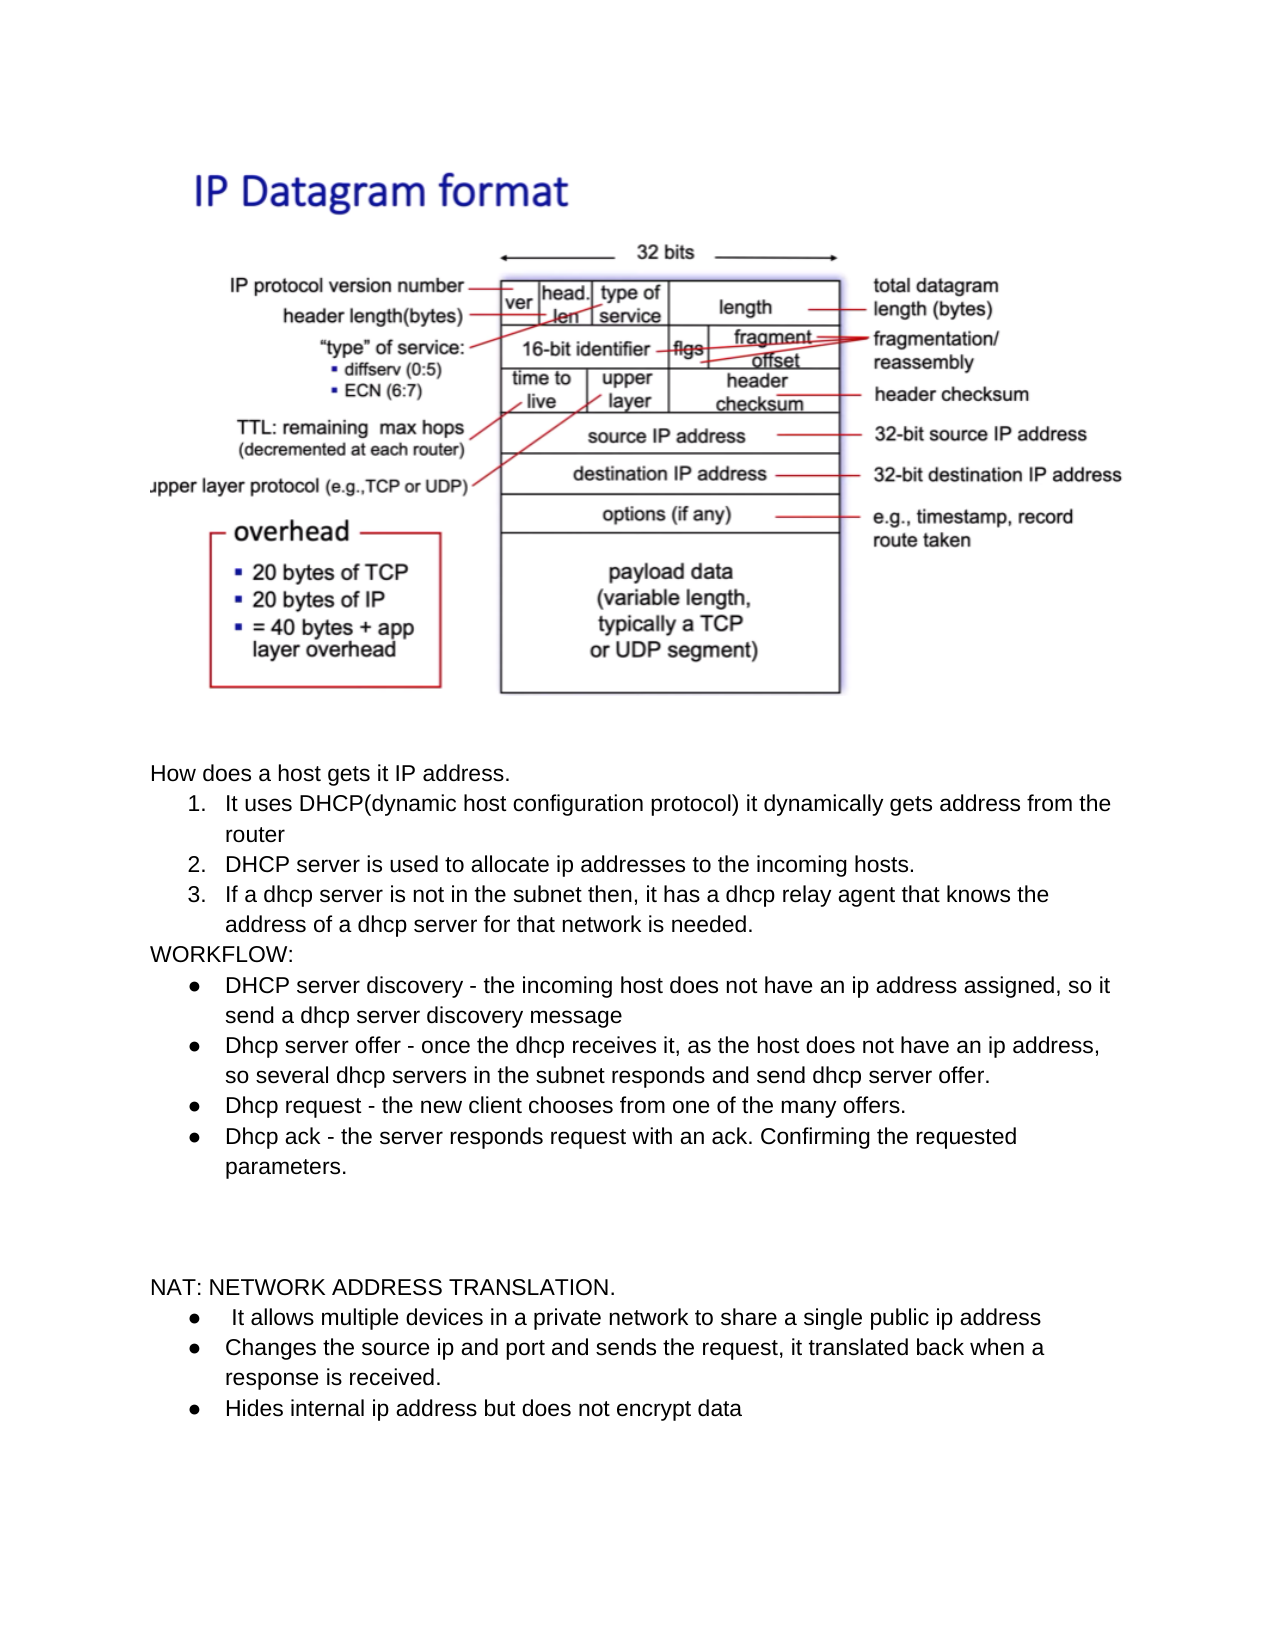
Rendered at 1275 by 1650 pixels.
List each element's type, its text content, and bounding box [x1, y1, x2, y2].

list Changes the source ip and port and sends the request, it translated back when a response is received. [187, 1334, 1125, 1391]
list DHCP server is used to allocate ip addresses to the incoming hosts. [187, 851, 1125, 877]
list It allows multiple devices in a private network to share a single public ip address [187, 1304, 1125, 1330]
picture [150, 150, 1125, 696]
list It uses DHCP(dynamic host configuration protocol) it dynamically gets address from the router [187, 790, 1125, 847]
list Hides internal ip address but does not encrypt data [187, 1394, 1125, 1421]
list Dhcp request - the new client chooses from one of the many offers. [187, 1092, 1125, 1119]
list Dhcp ack - the server responds request with an ack. Confirming the requested parameters. [187, 1123, 1125, 1179]
list Dhcp server offer - once the dhcp receives it, as the host does not have an ip address, so several dhcp servers in the subnet responds and send dhcp server offer. [187, 1032, 1125, 1088]
list If a dhcp server is not in the subnet then, it has a dhcp relay agent that knows the address of a dhcp server for that network is needed. [187, 881, 1125, 937]
text NAT: NETWORK ADDRESS TRANSLATION. [150, 1274, 1125, 1300]
text How does a host gets it IP address. [150, 760, 1125, 786]
list DHCP server discovery - the incoming host does not have an ip address assigned, so it send a dhcp server discovery message [187, 972, 1125, 1028]
text WORKFLOW: [150, 941, 1125, 968]
